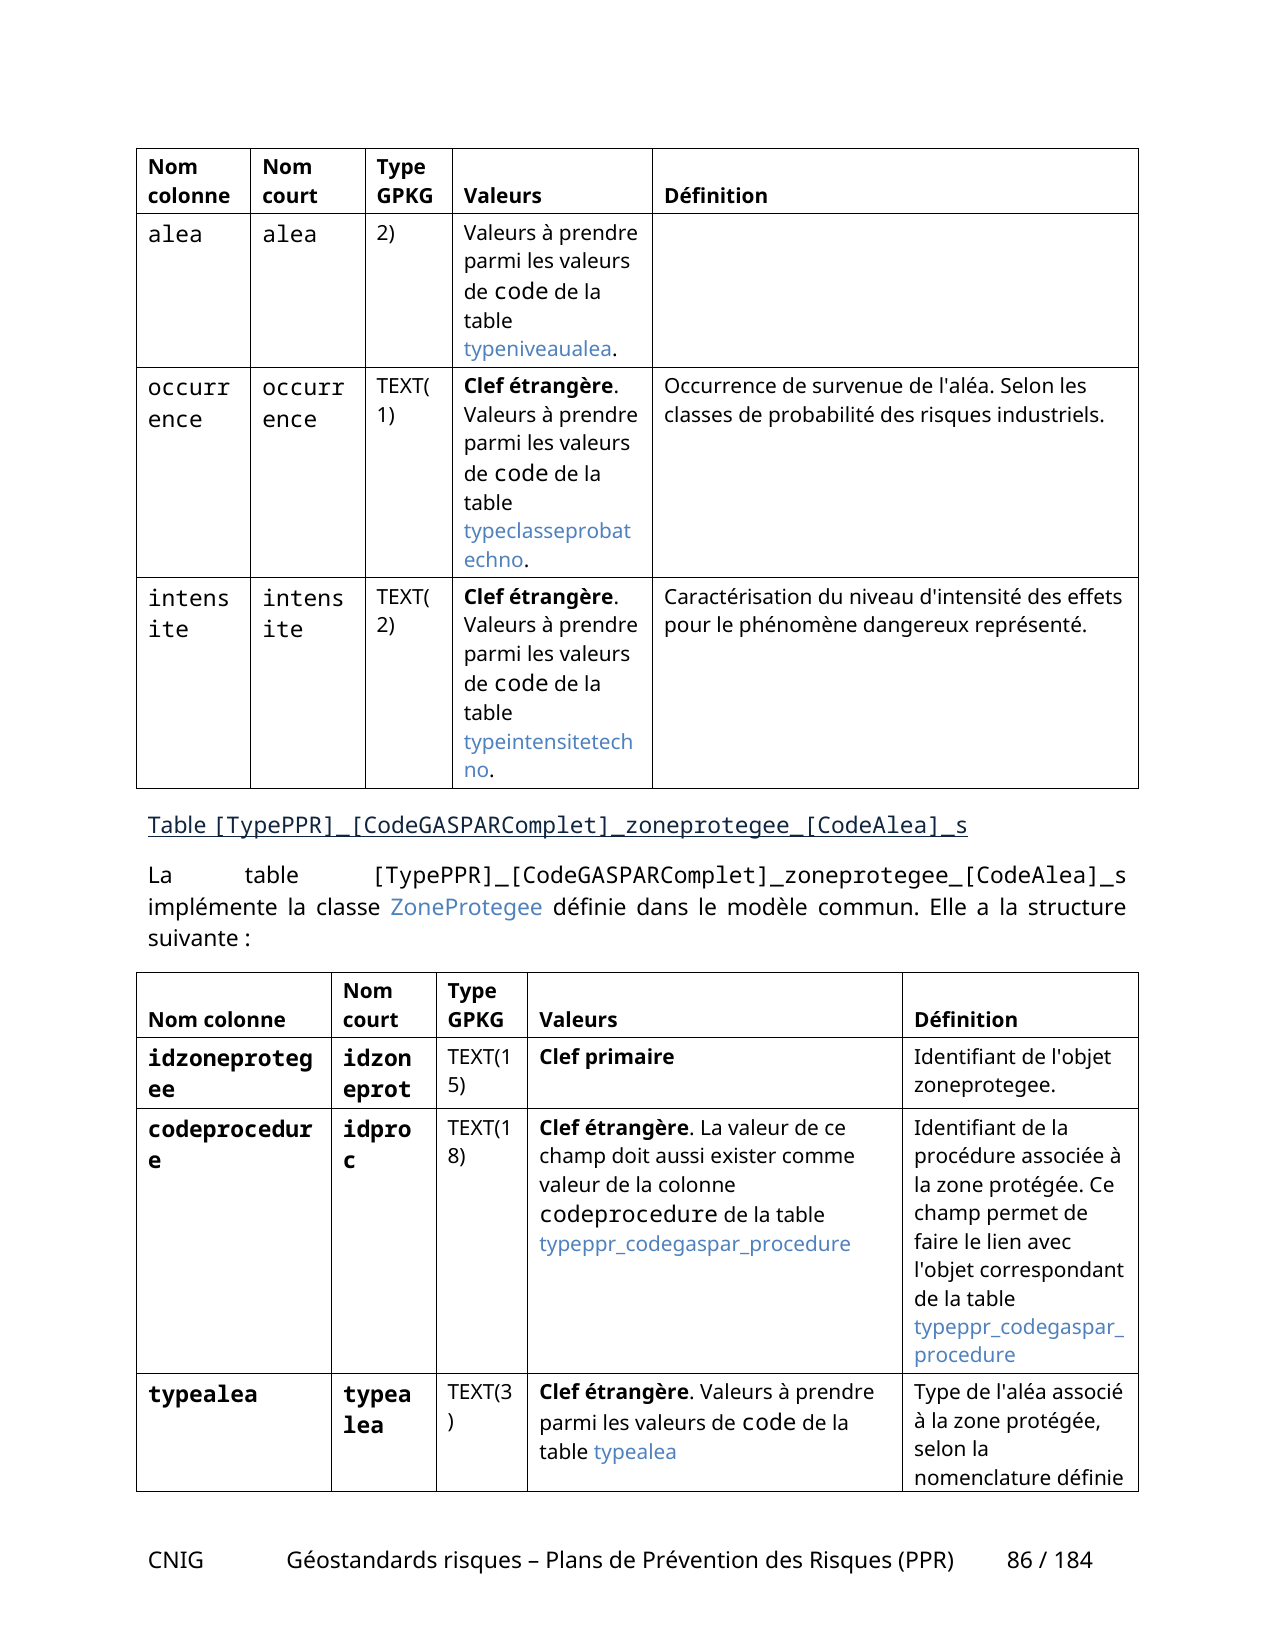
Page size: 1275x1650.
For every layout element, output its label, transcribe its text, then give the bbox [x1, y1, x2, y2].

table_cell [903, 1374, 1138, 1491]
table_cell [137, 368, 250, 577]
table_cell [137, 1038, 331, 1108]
text La table [TypePPR]_[CodeGASPARComplet]_zoneprotegee_[CodeAlea]_s implémente la classe ZoneProtegee définie dans le modèle commun. Elle a la structure suivante : [148, 859, 1127, 953]
subtitle Table [TypePPR]_[CodeGASPARComplet]_zoneprotegee_[CodeAlea]_s [148, 809, 1127, 841]
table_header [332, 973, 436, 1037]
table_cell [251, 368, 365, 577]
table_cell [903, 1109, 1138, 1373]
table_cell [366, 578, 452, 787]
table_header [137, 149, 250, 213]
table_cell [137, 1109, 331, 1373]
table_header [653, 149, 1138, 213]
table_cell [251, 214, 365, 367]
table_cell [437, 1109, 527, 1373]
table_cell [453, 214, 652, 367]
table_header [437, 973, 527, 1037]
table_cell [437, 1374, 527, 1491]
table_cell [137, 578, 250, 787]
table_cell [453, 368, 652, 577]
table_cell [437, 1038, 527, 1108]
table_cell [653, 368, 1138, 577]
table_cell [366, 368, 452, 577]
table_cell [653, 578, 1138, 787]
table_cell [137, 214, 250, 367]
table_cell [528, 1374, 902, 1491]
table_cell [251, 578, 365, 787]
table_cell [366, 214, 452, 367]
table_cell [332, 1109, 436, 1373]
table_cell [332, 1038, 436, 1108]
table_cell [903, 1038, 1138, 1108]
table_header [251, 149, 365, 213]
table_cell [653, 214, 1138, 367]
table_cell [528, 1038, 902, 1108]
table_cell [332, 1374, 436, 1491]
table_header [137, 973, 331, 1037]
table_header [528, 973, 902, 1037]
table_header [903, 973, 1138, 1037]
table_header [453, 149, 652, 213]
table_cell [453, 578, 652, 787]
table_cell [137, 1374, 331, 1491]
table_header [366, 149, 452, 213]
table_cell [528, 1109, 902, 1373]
